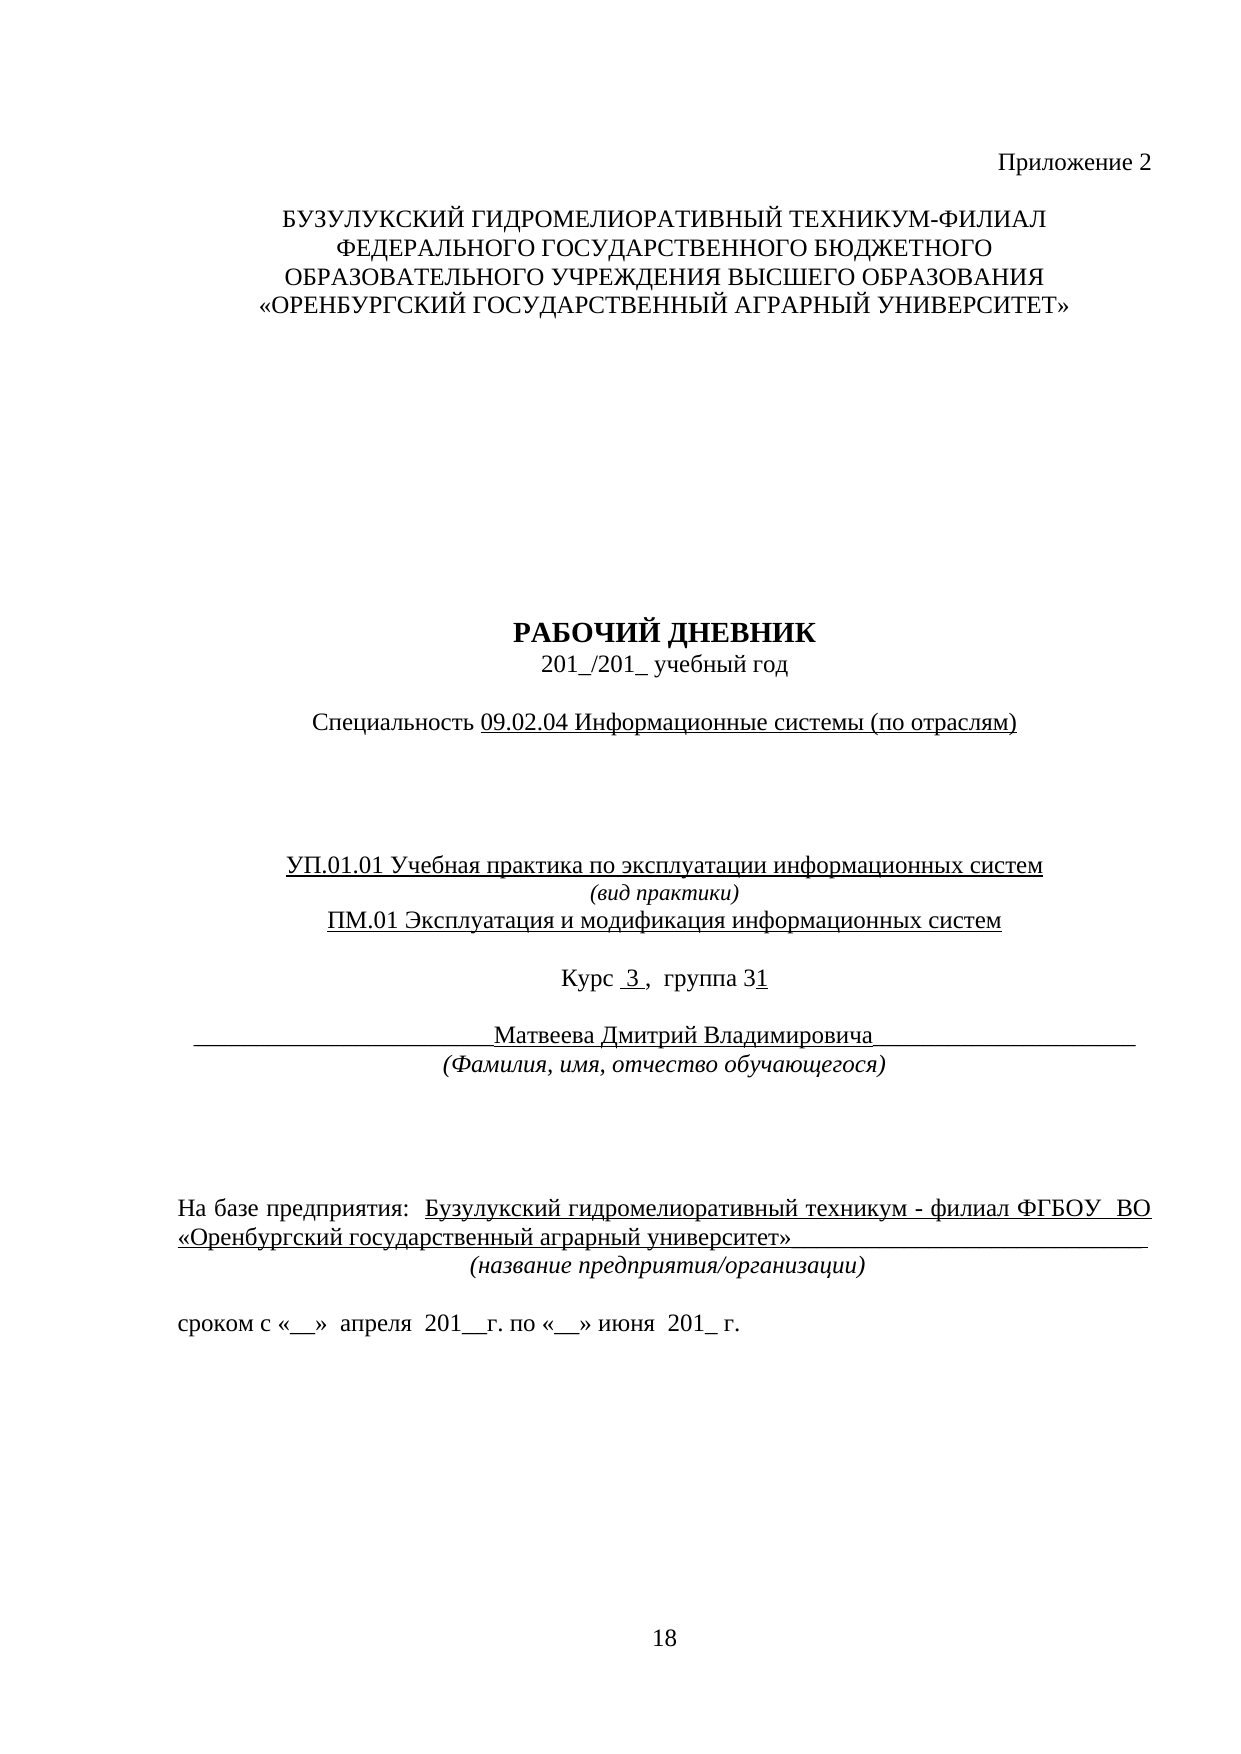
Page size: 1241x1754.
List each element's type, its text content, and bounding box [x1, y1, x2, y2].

text (Фамилия, имя, отчество обучающегося) [177, 1049, 1152, 1078]
text ОБРАЗОВАТЕЛЬНОГО УЧРЕЖДЕНИЯ ВЫСШЕГО ОБРАЗОВАНИЯ [177, 262, 1152, 291]
text РАБОЧИЙ ДНЕВНИК [177, 616, 1152, 649]
text 201_/201_ учебный год [177, 649, 1152, 678]
text На базе предприятия: Бузулукский гидромелиоративный техникум - филиал ФГБОУ ВО «Оренбургский государственный аграрный университет»____________________________ [177, 1193, 1152, 1251]
text Приложение 2 [177, 147, 1152, 176]
text Курс 3 , группа 31 [177, 963, 1152, 992]
text ФЕДЕРАЛЬНОГО ГОСУДАРСТВЕННОГО БЮДЖЕТНОГО [177, 233, 1152, 262]
text Специальность 09.02.04 Информационные системы (по отраслям) [177, 707, 1152, 735]
text (название предприятия/организации) [177, 1251, 1152, 1279]
text ПМ.01 Эксплуатация и модификация информационных систем [177, 906, 1152, 934]
text (вид практики) [177, 879, 1152, 906]
text сроком с «__» апреля 201__г. по «__» июня 201_ г. [177, 1308, 1152, 1337]
text БУЗУЛУКСКИЙ ГИДРОМЕЛИОРАТИВНЫЙ ТЕХНИКУМ-ФИЛИАЛ [177, 204, 1152, 233]
text УП.01.01 Учебная практика по эксплуатации информационных систем [177, 850, 1152, 879]
text ________________________Матвеева Дмитрий Владимировича_____________________ [177, 1021, 1152, 1049]
text «ОРЕНБУРГСКИЙ ГОСУДАРСТВЕННЫЙ АГРАРНЫЙ УНИВЕРСИТЕТ» [177, 291, 1152, 319]
